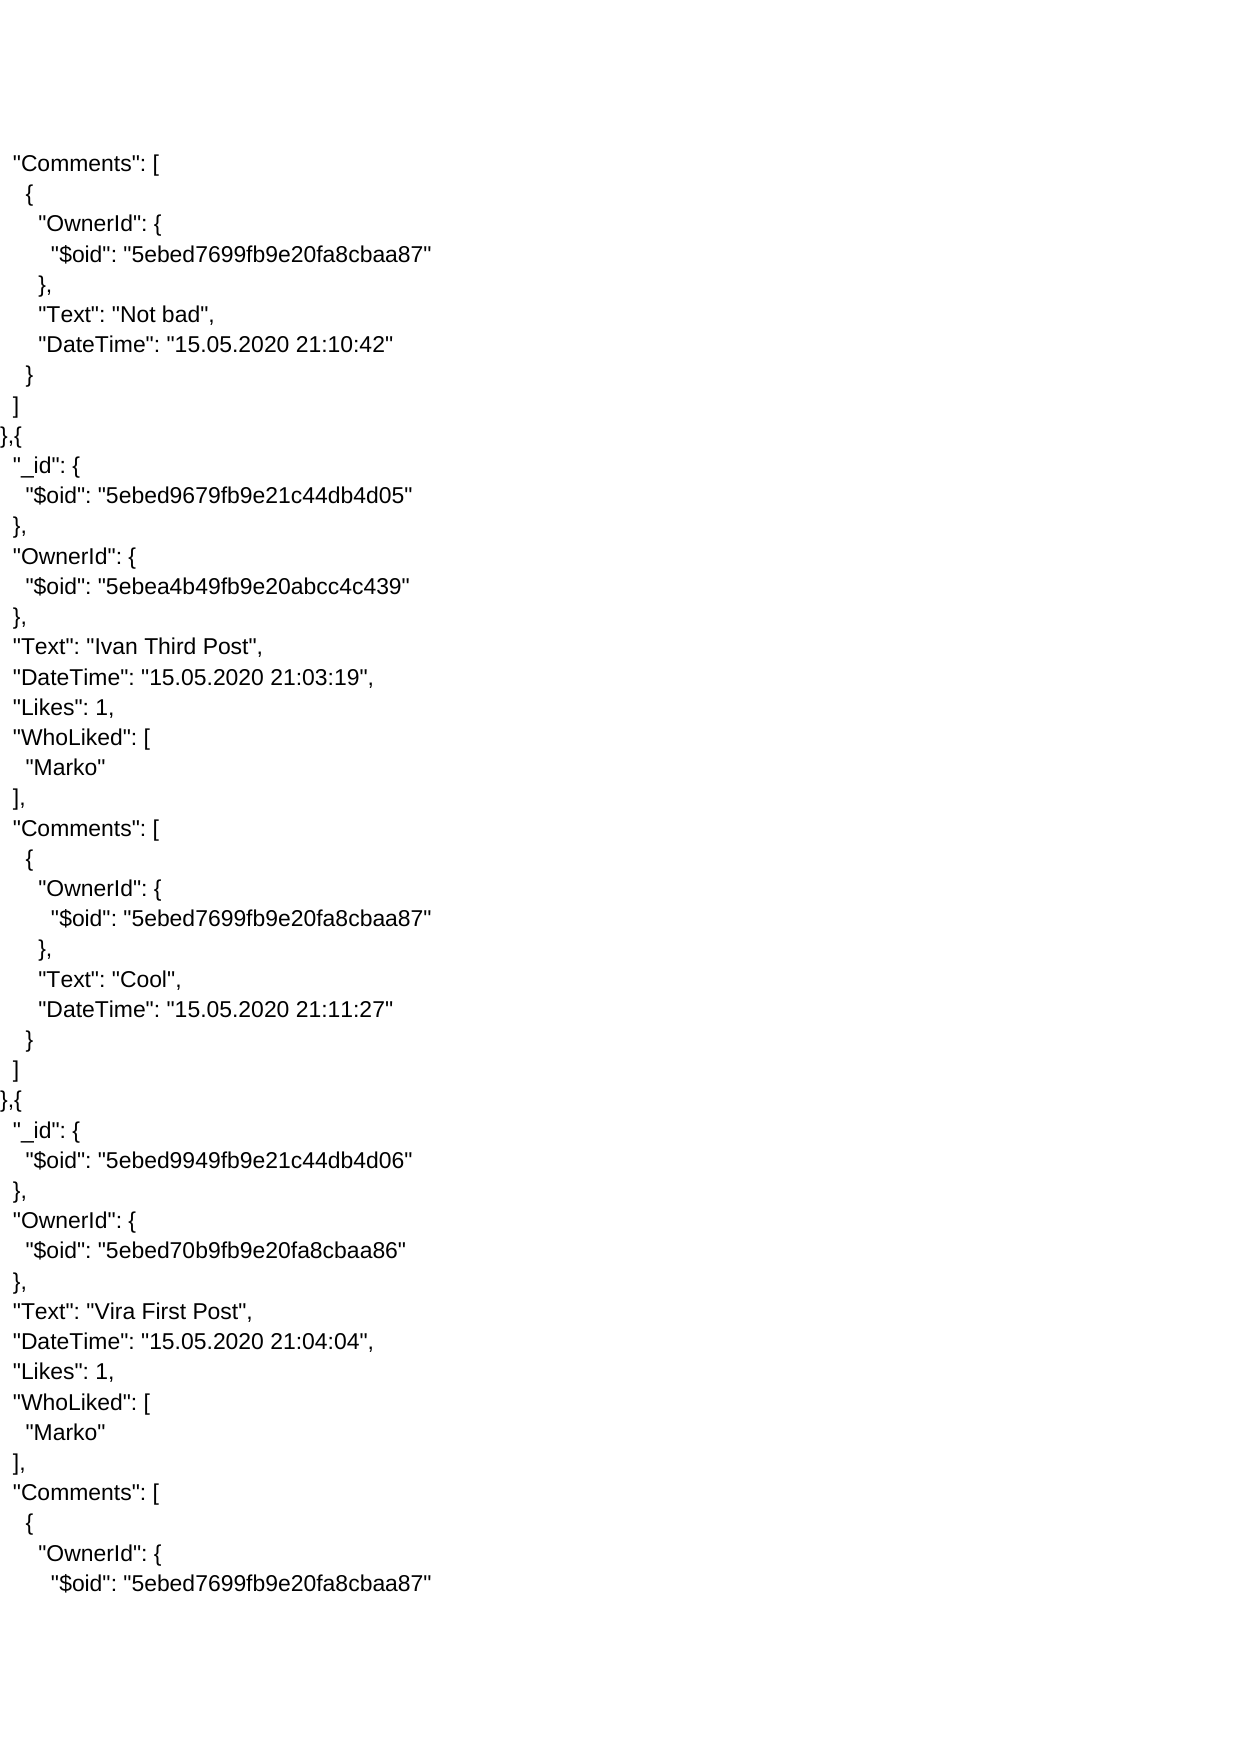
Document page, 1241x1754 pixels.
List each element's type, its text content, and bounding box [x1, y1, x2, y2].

text "Text": "Vira First Post", [0, 1298, 1240, 1324]
text "DateTime": "15.05.2020 21:04:04", [0, 1328, 1240, 1354]
text "Marko" [0, 1419, 1240, 1445]
text }, [0, 935, 1240, 962]
text "OwnerId": { [0, 210, 1240, 237]
text "Likes": 1, [0, 694, 1240, 720]
text { [0, 180, 1240, 207]
text { [0, 845, 1240, 871]
text ] [0, 392, 1240, 418]
text "_id": { [0, 1117, 1240, 1143]
text },{ [0, 1086, 1240, 1113]
text "Comments": [ [0, 150, 1240, 176]
text "Marko" [0, 754, 1240, 781]
text "OwnerId": { [0, 1207, 1240, 1234]
text "$oid": "5ebed9949fb9e21c44db4d06" [0, 1147, 1240, 1173]
text "DateTime": "15.05.2020 21:10:42" [0, 331, 1240, 358]
text "DateTime": "15.05.2020 21:03:19", [0, 663, 1240, 690]
text "$oid": "5ebed9679fb9e21c44db4d05" [0, 482, 1240, 509]
text }, [0, 271, 1240, 297]
text "DateTime": "15.05.2020 21:11:27" [0, 996, 1240, 1022]
text }, [0, 603, 1240, 629]
text "Text": "Ivan Third Post", [0, 633, 1240, 660]
text "Likes": 1, [0, 1358, 1240, 1385]
text "Text": "Cool", [0, 966, 1240, 992]
text }, [0, 1268, 1240, 1294]
text { [0, 1509, 1240, 1536]
text "Comments": [ [0, 1479, 1240, 1506]
text "$oid": "5ebed7699fb9e20fa8cbaa87" [0, 905, 1240, 932]
text "OwnerId": { [0, 875, 1240, 901]
text "WhoLiked": [ [0, 724, 1240, 750]
text "Text": "Not bad", [0, 301, 1240, 327]
text "WhoLiked": [ [0, 1388, 1240, 1415]
text ] [0, 1056, 1240, 1083]
text }, [0, 1177, 1240, 1203]
text },{ [0, 422, 1240, 448]
text "$oid": "5ebea4b49fb9e20abcc4c439" [0, 573, 1240, 599]
text ], [0, 1449, 1240, 1475]
text } [0, 1026, 1240, 1052]
text "$oid": "5ebed7699fb9e20fa8cbaa87" [0, 241, 1240, 267]
text "OwnerId": { [0, 1539, 1240, 1566]
text ], [0, 784, 1240, 811]
text "_id": { [0, 452, 1240, 478]
text }, [0, 512, 1240, 539]
text } [0, 361, 1240, 388]
text "$oid": "5ebed70b9fb9e20fa8cbaa86" [0, 1237, 1240, 1264]
text "Comments": [ [0, 814, 1240, 841]
text "OwnerId": { [0, 543, 1240, 569]
text "$oid": "5ebed7699fb9e20fa8cbaa87" [0, 1570, 1240, 1596]
